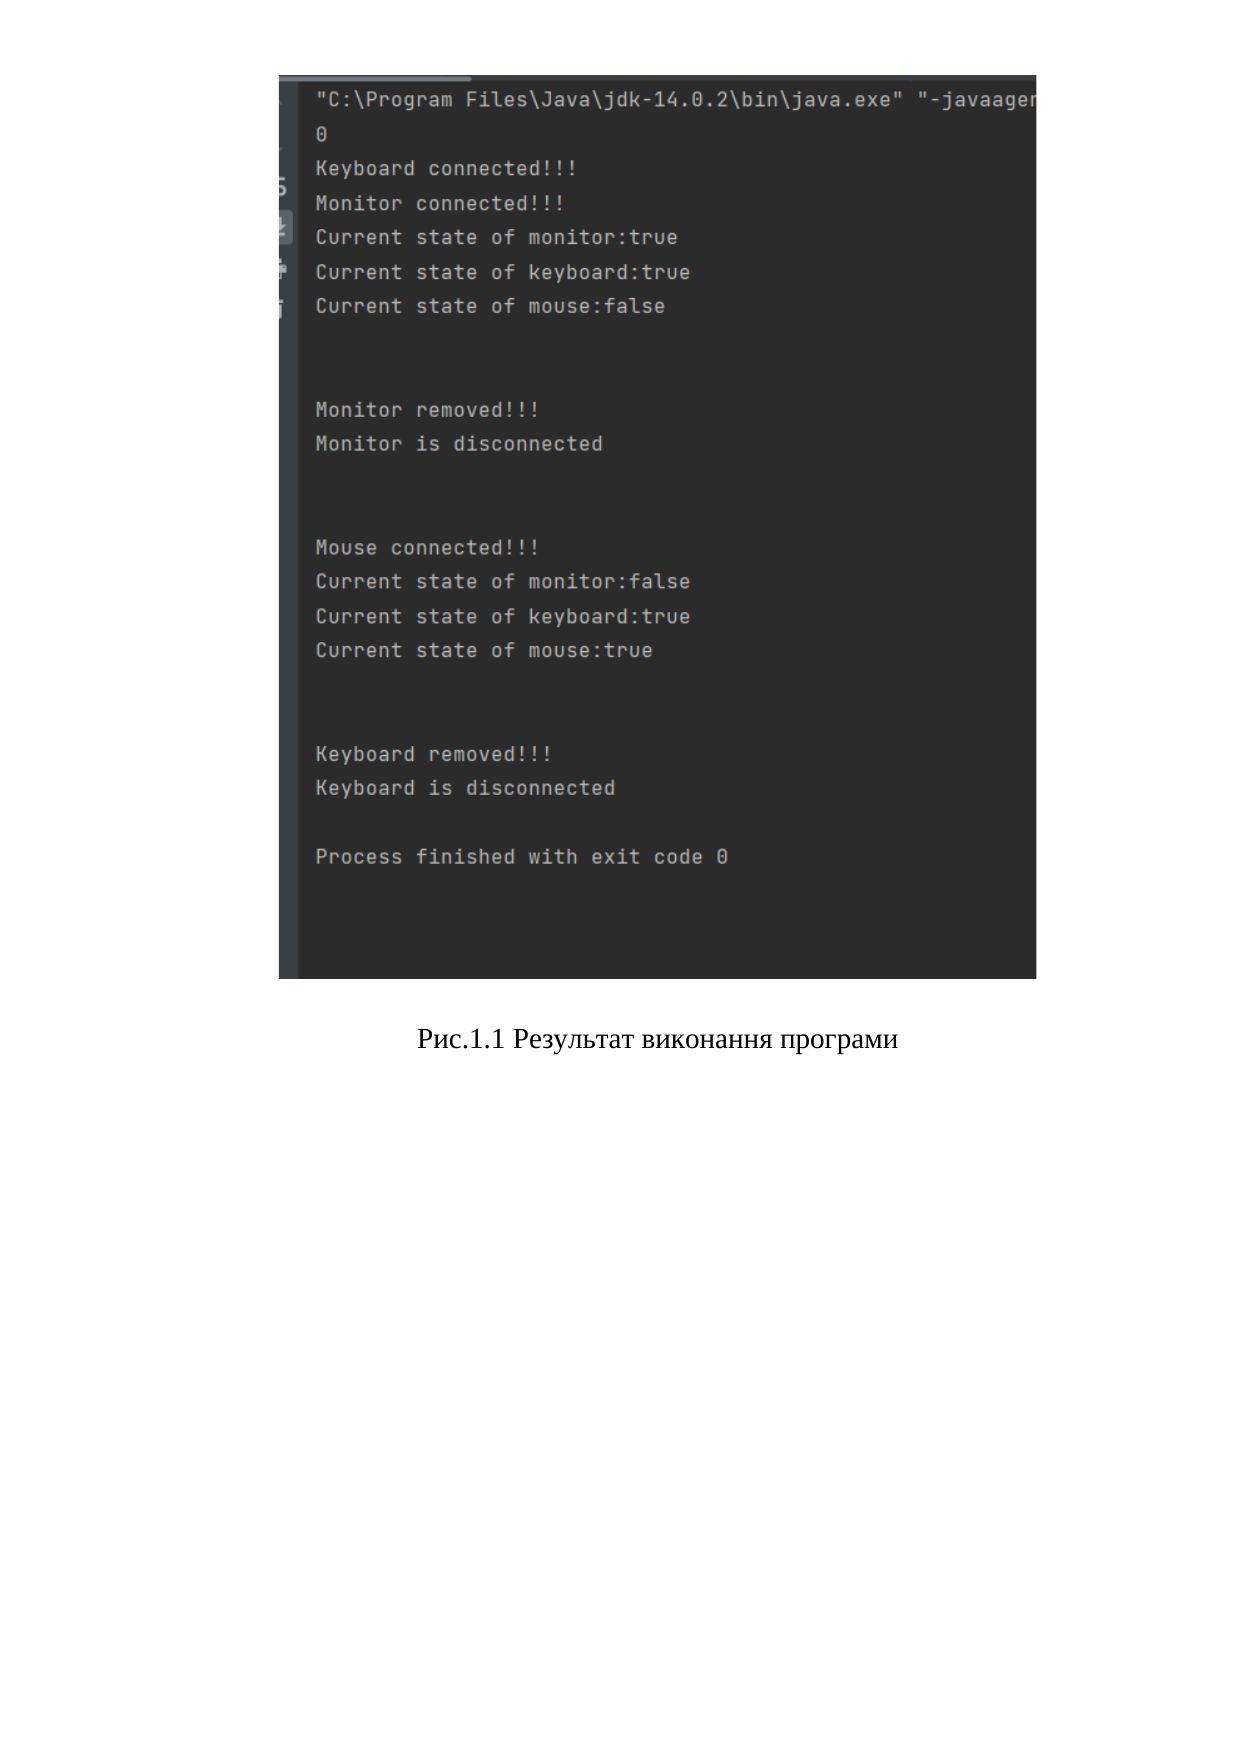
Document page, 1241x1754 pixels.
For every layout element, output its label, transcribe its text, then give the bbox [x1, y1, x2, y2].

list Рис.1.1 Результат виконання програми [150, 1022, 1165, 1055]
picture [278, 75, 1037, 979]
